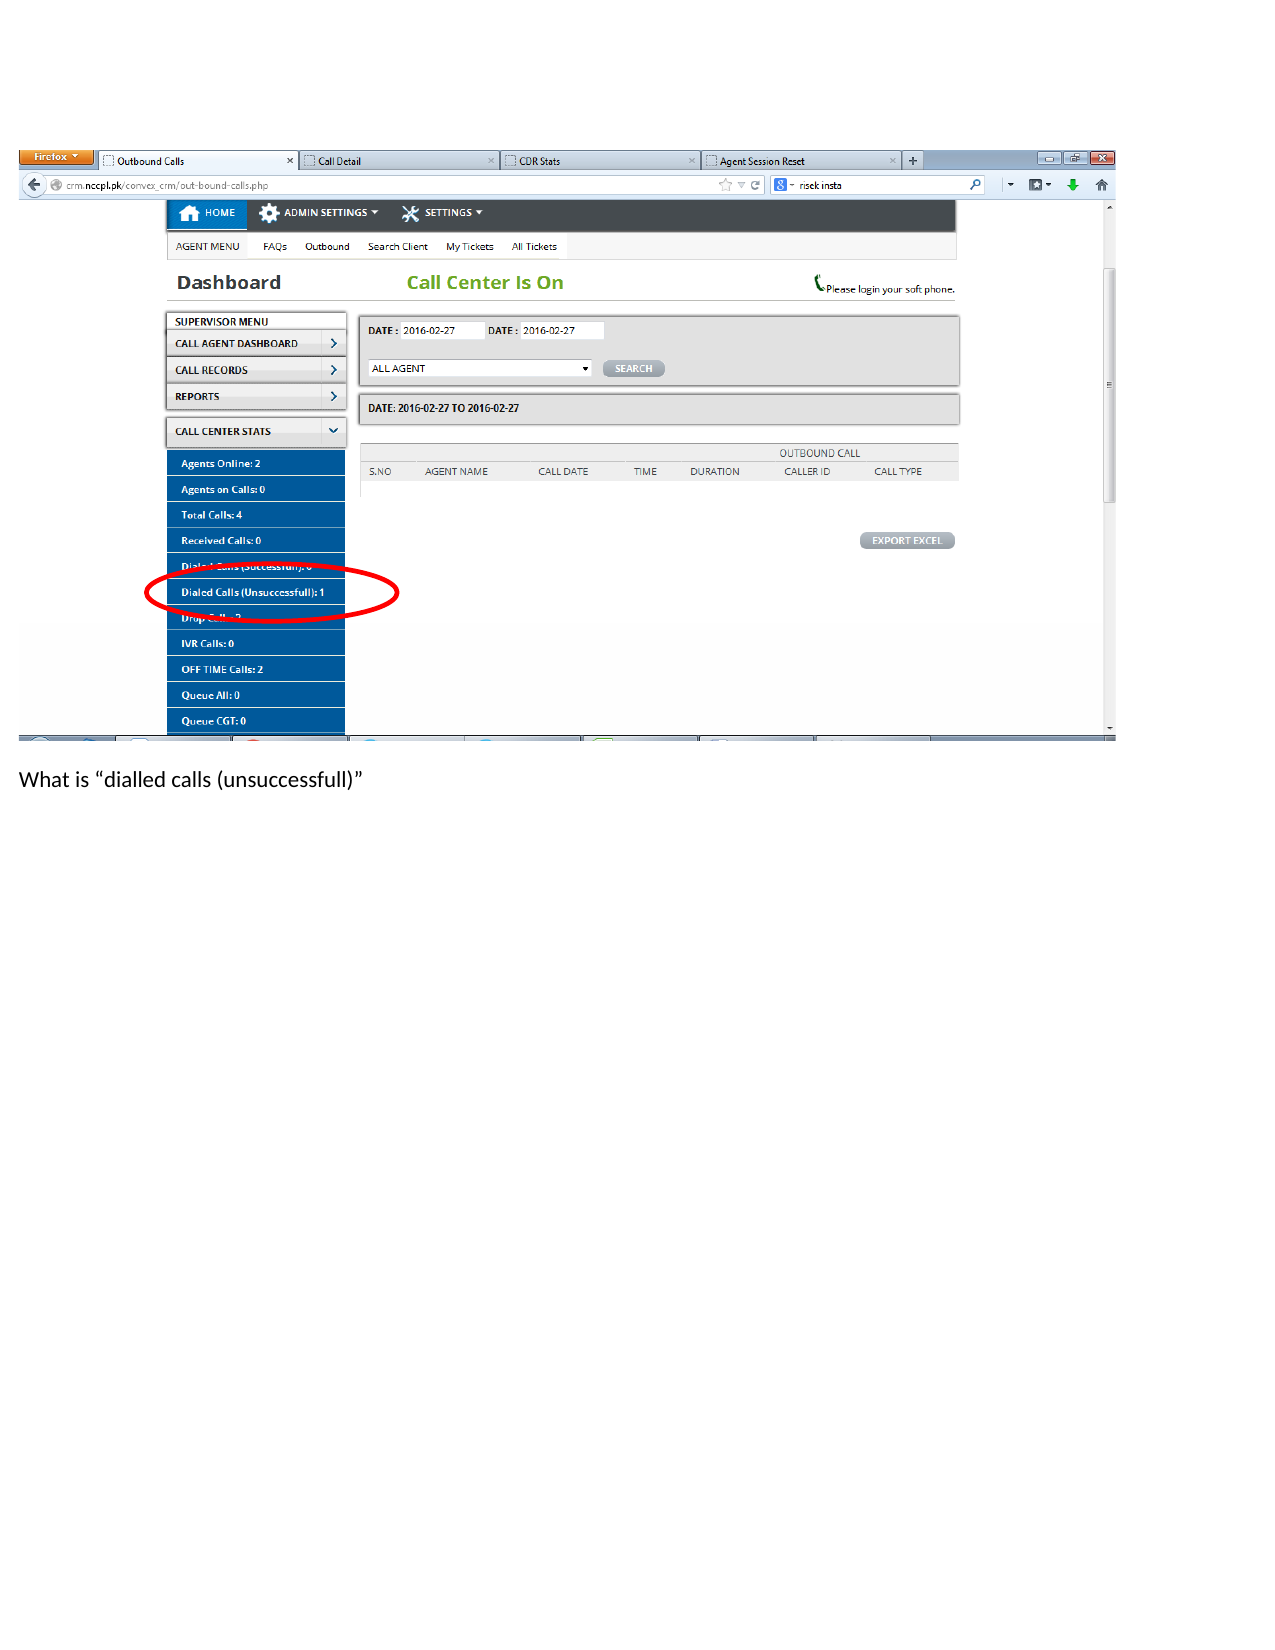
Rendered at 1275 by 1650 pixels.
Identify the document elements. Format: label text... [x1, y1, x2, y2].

picture [18, 150, 1116, 741]
text What is “dialled calls (unsuccessfull)” [19, 766, 1247, 794]
